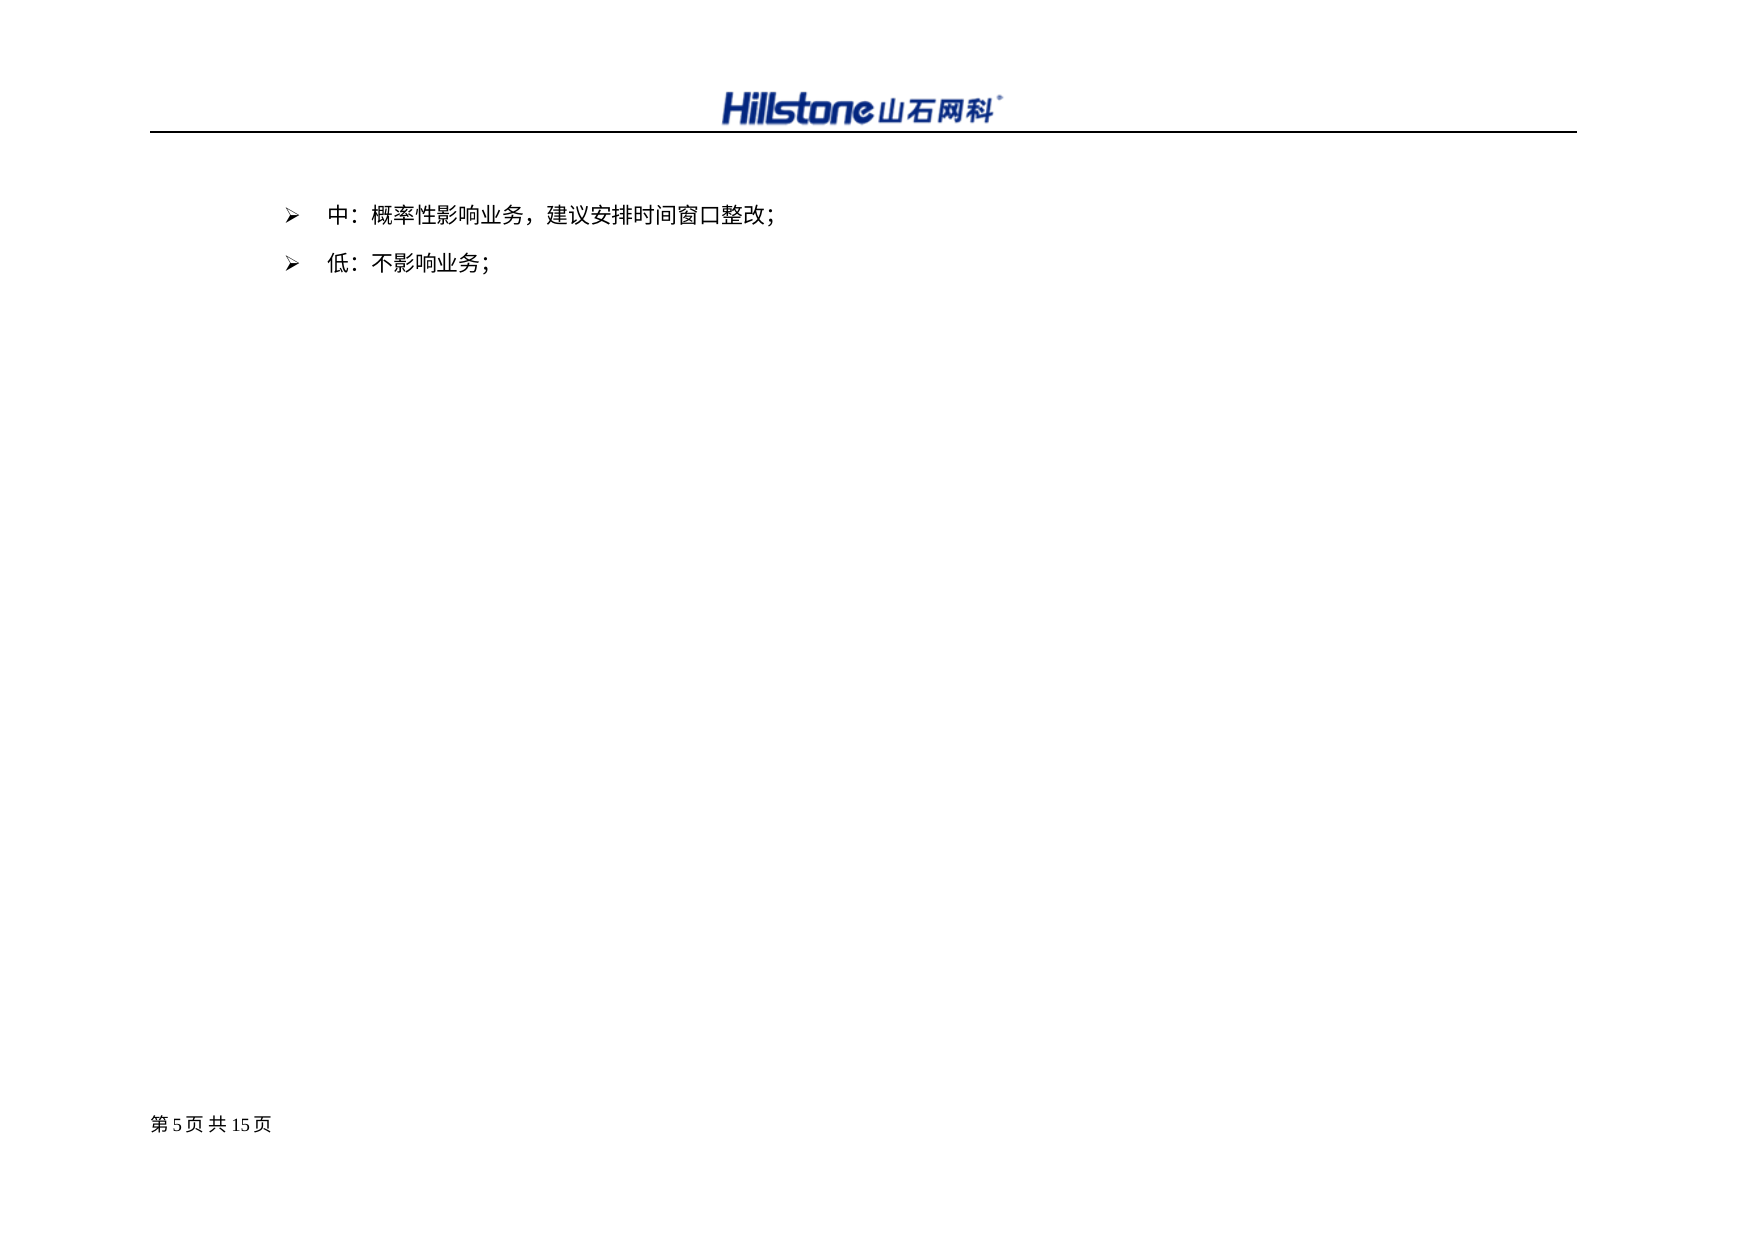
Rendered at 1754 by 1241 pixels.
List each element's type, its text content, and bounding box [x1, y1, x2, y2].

list 中：概率性影响业务，建议安排时间窗口整改； [283, 198, 1577, 230]
picture [721, 88, 1006, 129]
list 低：不影响业务； [283, 246, 1577, 278]
